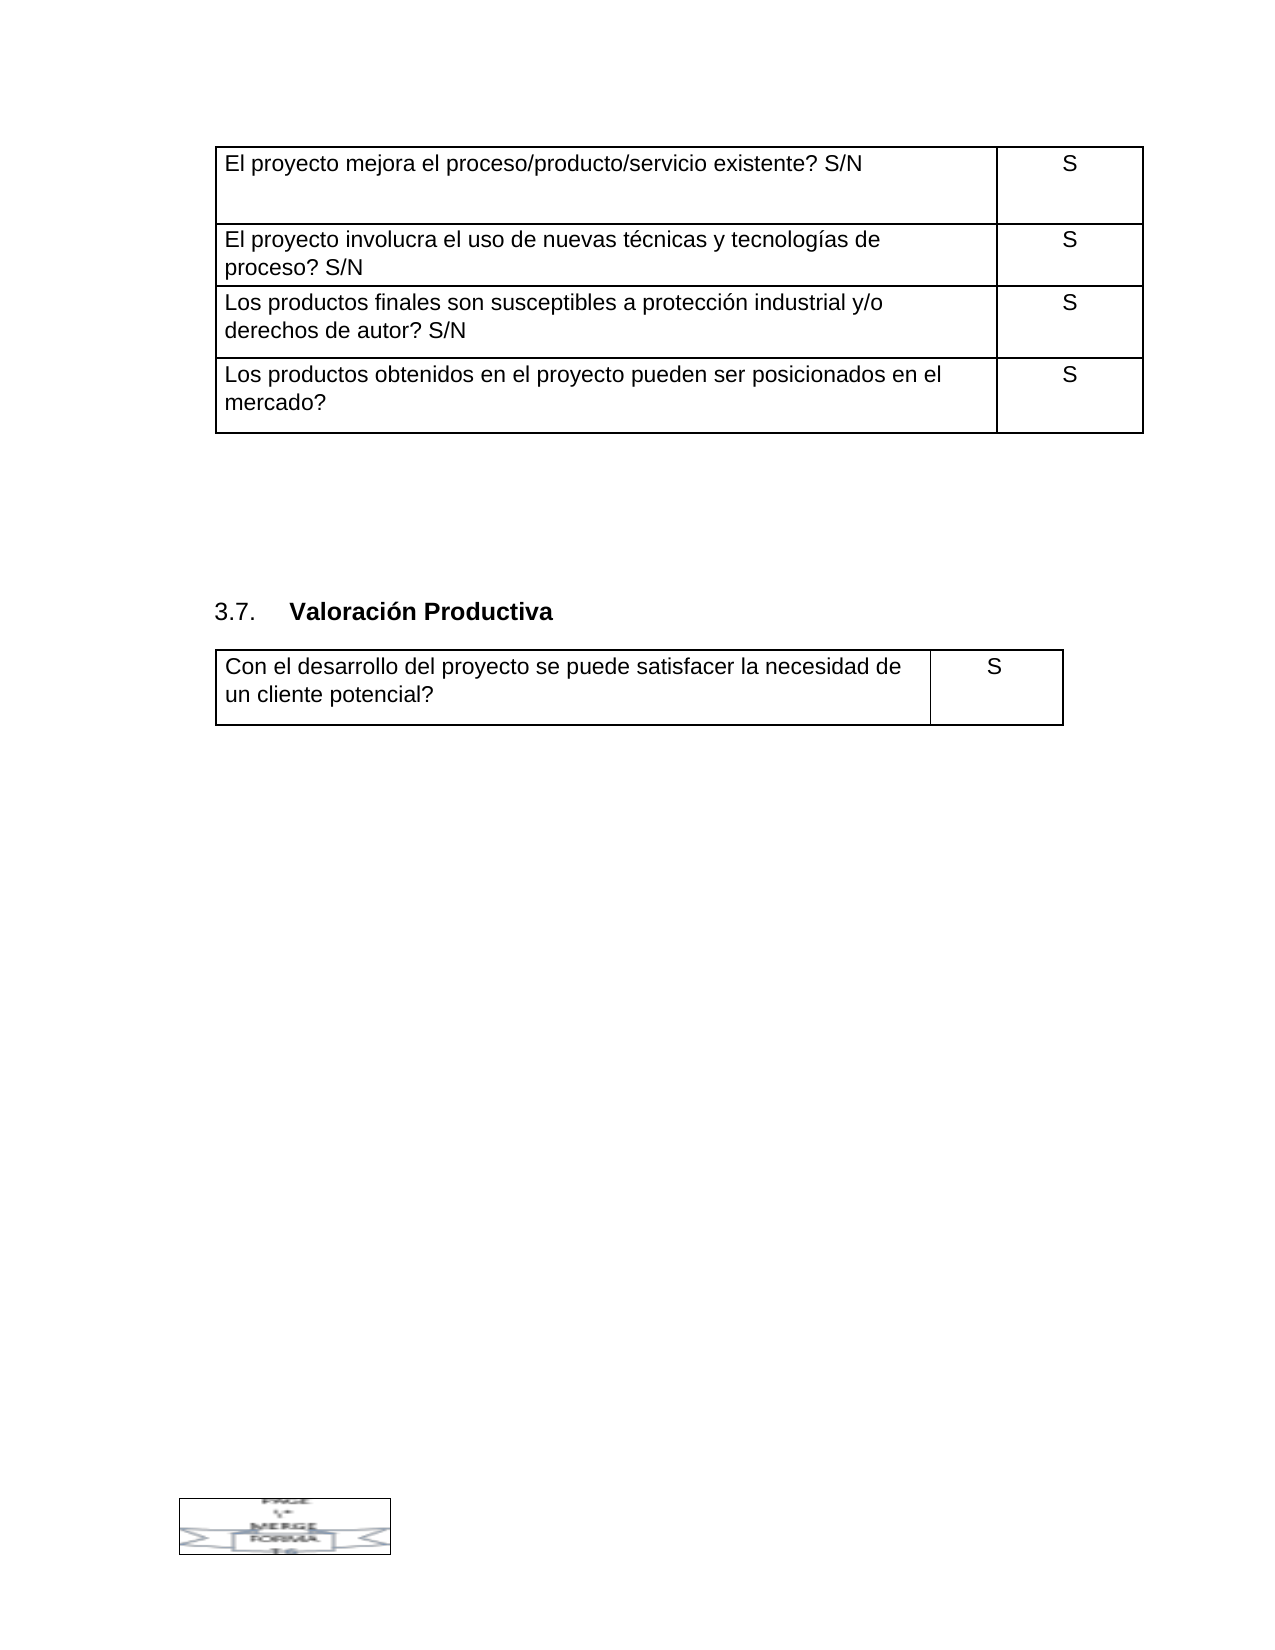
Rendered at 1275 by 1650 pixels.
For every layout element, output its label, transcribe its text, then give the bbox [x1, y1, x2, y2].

table_cell S [998, 225, 1142, 285]
table_cell Los productos finales son susceptibles a protección industrial y/o derechos de autor? S/N [217, 287, 996, 357]
table_header S [998, 148, 1142, 223]
table_cell S [998, 287, 1142, 357]
text un cliente potencial? [225, 681, 1096, 707]
picture [180, 1499, 390, 1554]
table_cell Los productos obtenidos en el proyecto pueden ser posicionados en el mercado? [217, 359, 996, 432]
text 3.7. Valoración Productiva [214, 597, 1096, 624]
table_header El proyecto mejora el proceso/producto/servicio existente? S/N [217, 148, 996, 223]
text Con el desarrollo del proyecto se puede satisfacer la necesidad de S [225, 653, 1096, 679]
table_cell S [998, 359, 1142, 432]
table_cell El proyecto involucra el uso de nuevas técnicas y tecnologías de proceso? S/N [217, 225, 996, 285]
